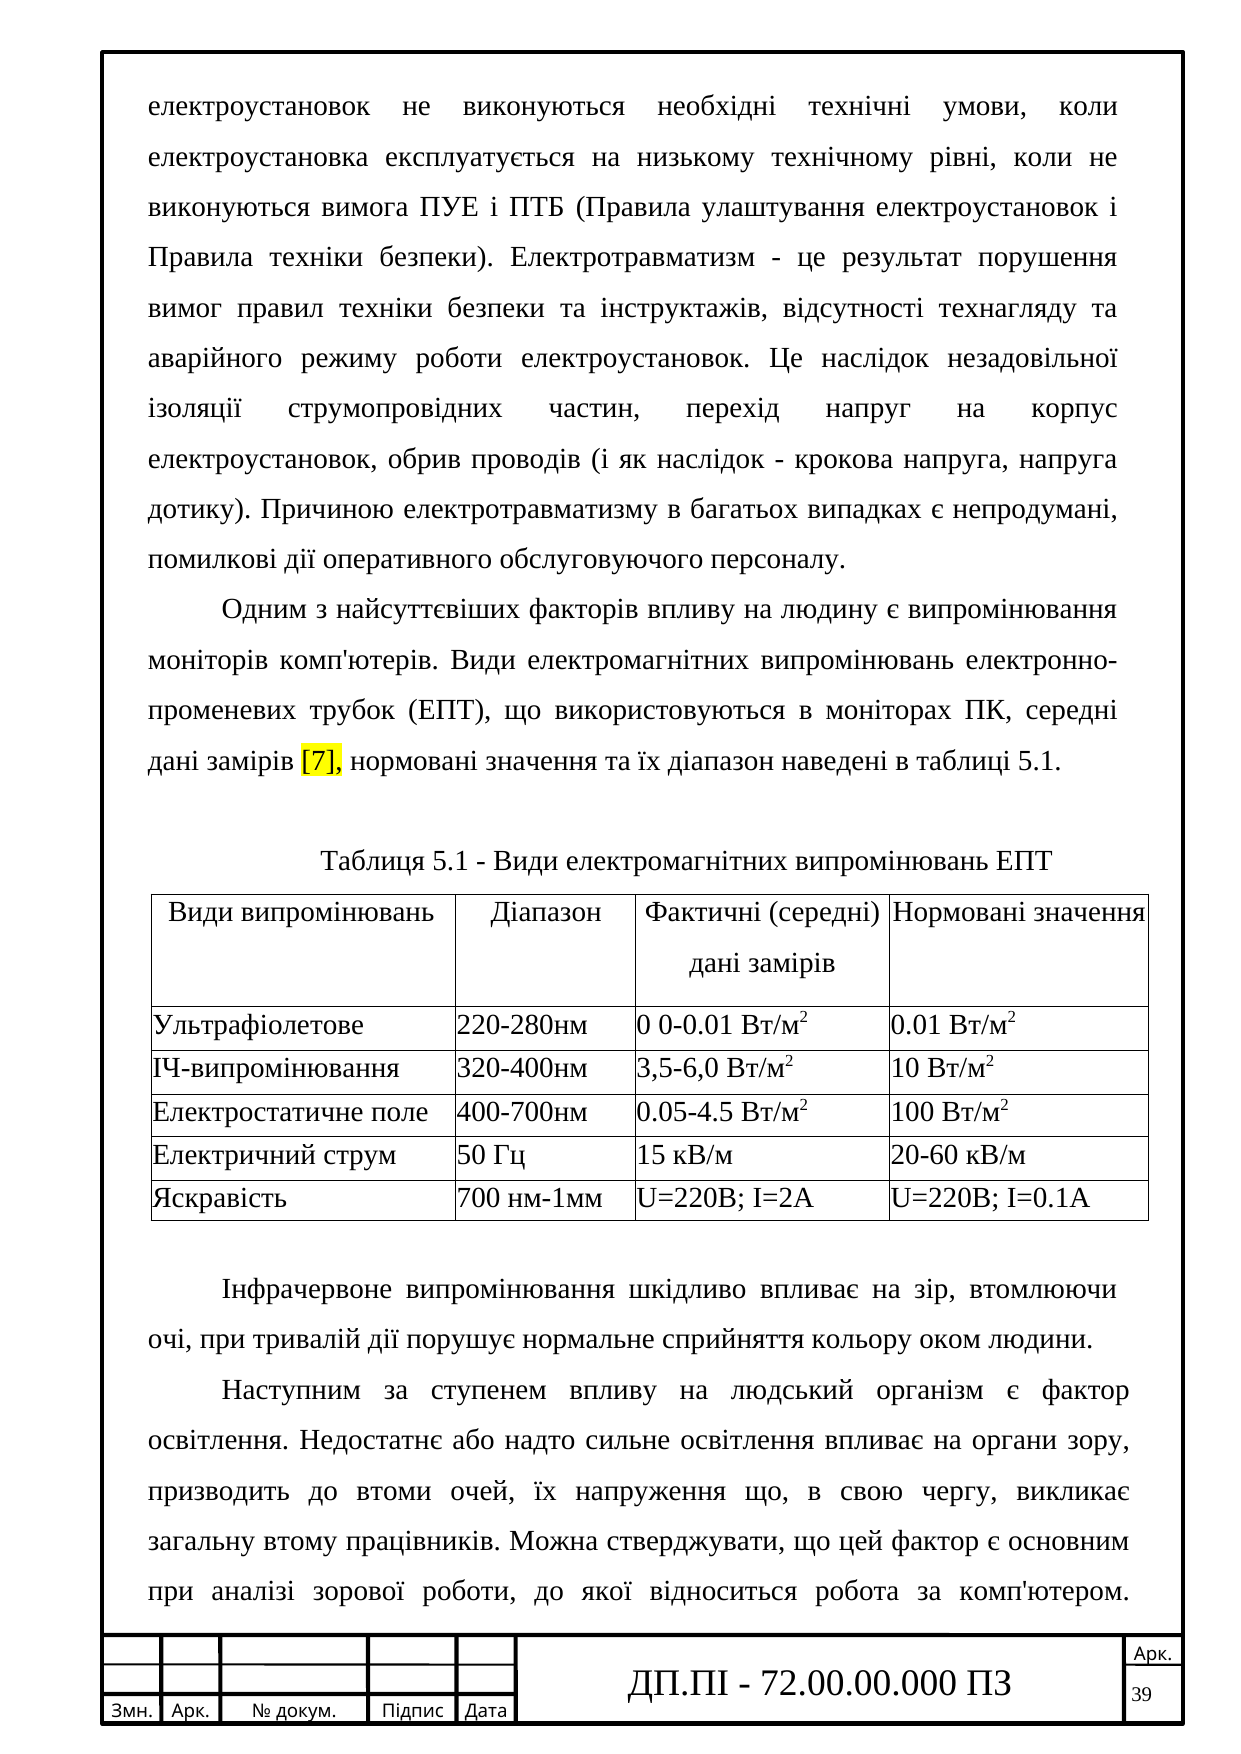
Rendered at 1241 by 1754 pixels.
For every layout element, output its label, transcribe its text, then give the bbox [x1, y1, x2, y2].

table_header Діапазон [456, 895, 635, 1006]
text Таблиця 5.1 - Види електромагнітних випромінювань ЕПТ [148, 843, 1152, 877]
table_cell U=220В; І=2А [636, 1181, 889, 1220]
table_cell Електростатичне поле [152, 1095, 455, 1136]
table_cell 320-400нм [456, 1051, 635, 1093]
table_header Нормовані значення [890, 895, 1148, 1006]
table_cell 100 Вт/м2 [890, 1095, 1148, 1136]
table_cell 400-700нм [456, 1095, 635, 1136]
table_cell 700 нм-1мм [456, 1181, 635, 1220]
table_cell 10 Вт/м2 [890, 1051, 1148, 1093]
table_cell U=220В; І=0.1А [890, 1181, 1148, 1220]
table_cell 0.05-4.5 Вт/м2 [636, 1095, 889, 1136]
table_cell 50 Гц [456, 1137, 635, 1179]
table_cell 0.01 Вт/м2 [890, 1007, 1148, 1049]
table_cell 3,5-6,0 Вт/м2 [636, 1051, 889, 1093]
table_header Види випромінювань [152, 895, 455, 1006]
table_cell Ультрафіолетове [152, 1007, 455, 1049]
text Одним з найсуттєвіших факторів впливу на людину є випромінювання моніторів комп'ютерів. Види електромагнітних випромінювань електронно- променевих трубок (ЕПТ), що використовуються в моніторах ПК, середні дані замірів [7], нормовані значення та їх діапазон наведені в таблиці 5.1. [148, 592, 1118, 776]
text Інфрачервоне випромінювання шкідливо впливає на зір, втомлюючи очі, при тривалій дії порушує нормальне сприйняття кольору оком людини. [148, 1271, 1118, 1355]
table_cell Електричний струм [152, 1137, 455, 1179]
table_cell Яскравість [152, 1181, 455, 1220]
table_cell 0 0-0.01 Вт/м2 [636, 1007, 889, 1049]
table_cell 220-280нм [456, 1007, 635, 1049]
table_header Фактичні (середні) дані замірів [636, 895, 889, 1006]
table_cell 20-60 кВ/м [890, 1137, 1148, 1179]
table_cell ІЧ-випромінювання [152, 1051, 455, 1093]
table_cell 15 кВ/м [636, 1137, 889, 1179]
